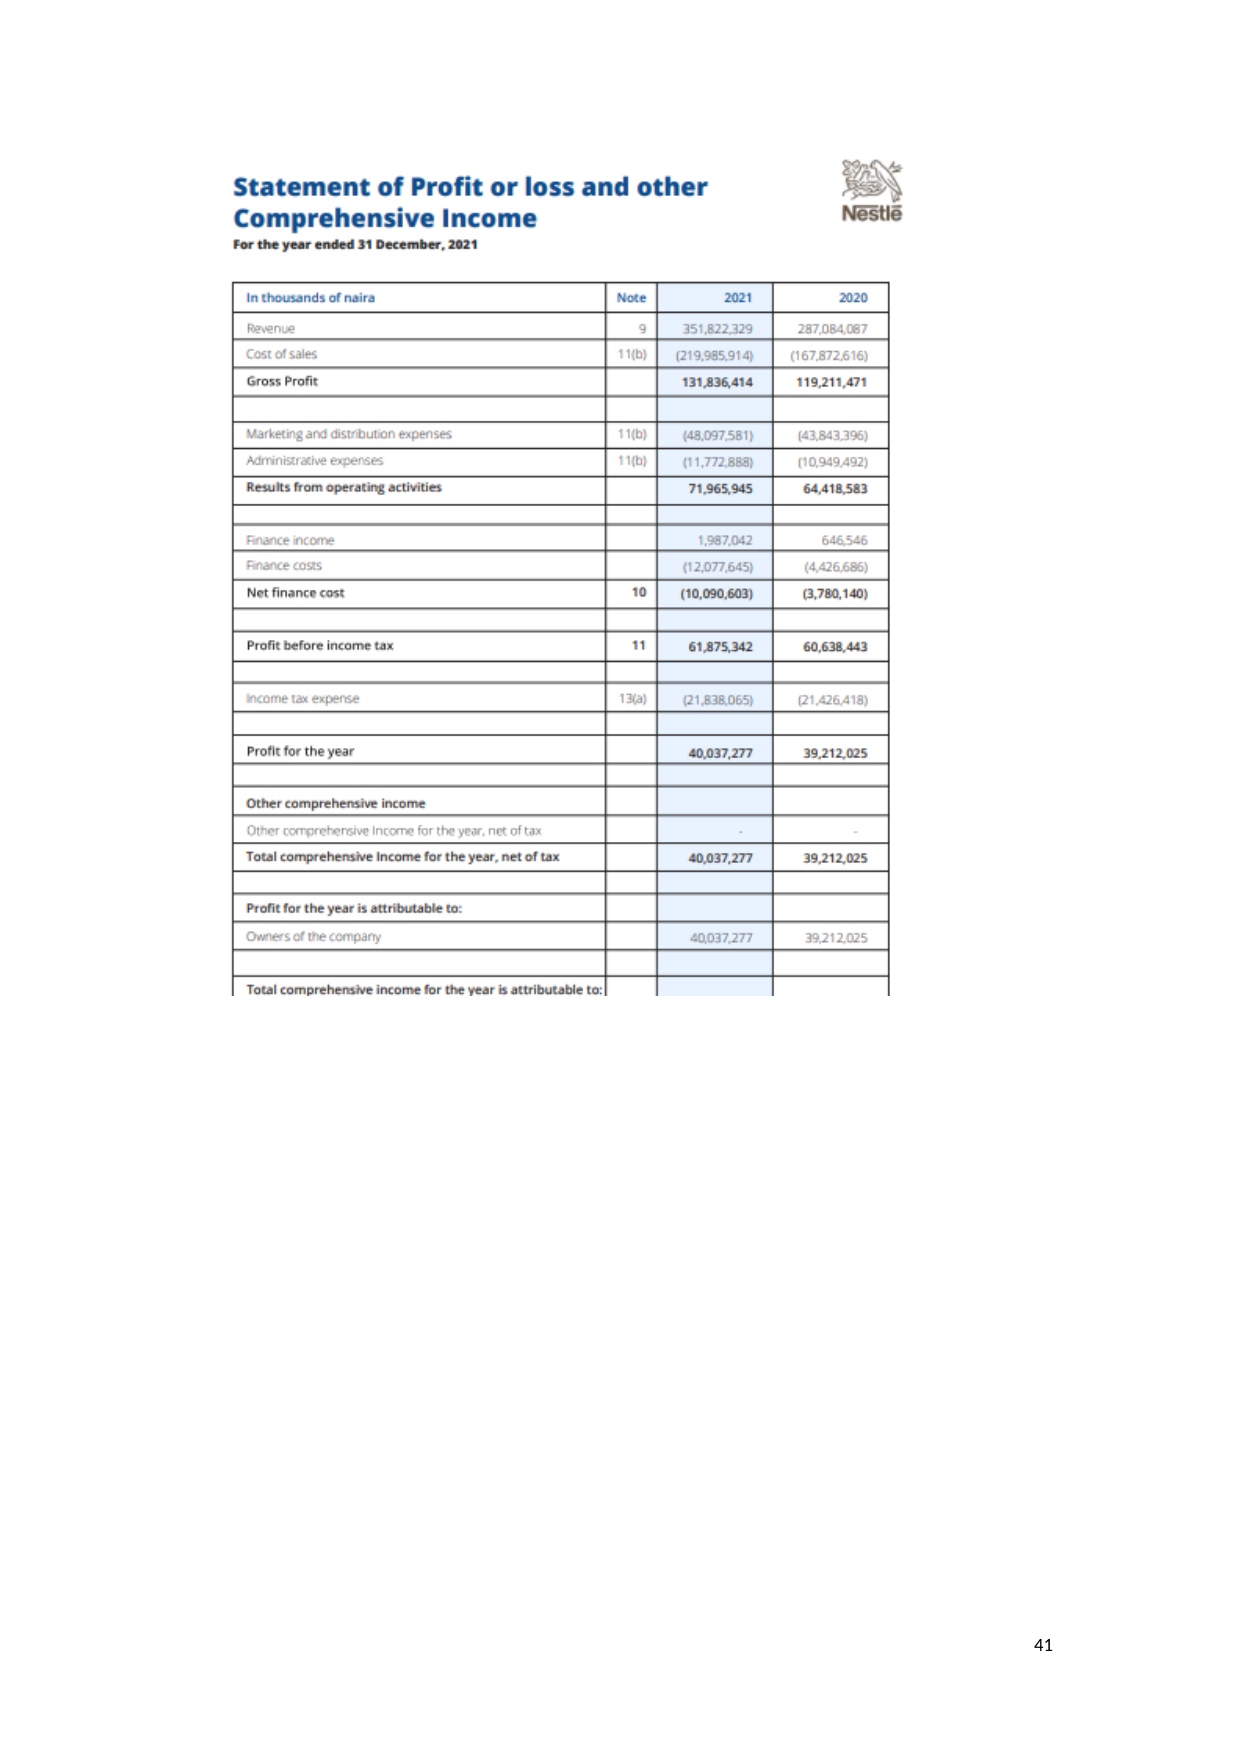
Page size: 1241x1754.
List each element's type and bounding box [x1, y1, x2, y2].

picture [187, 150, 976, 996]
